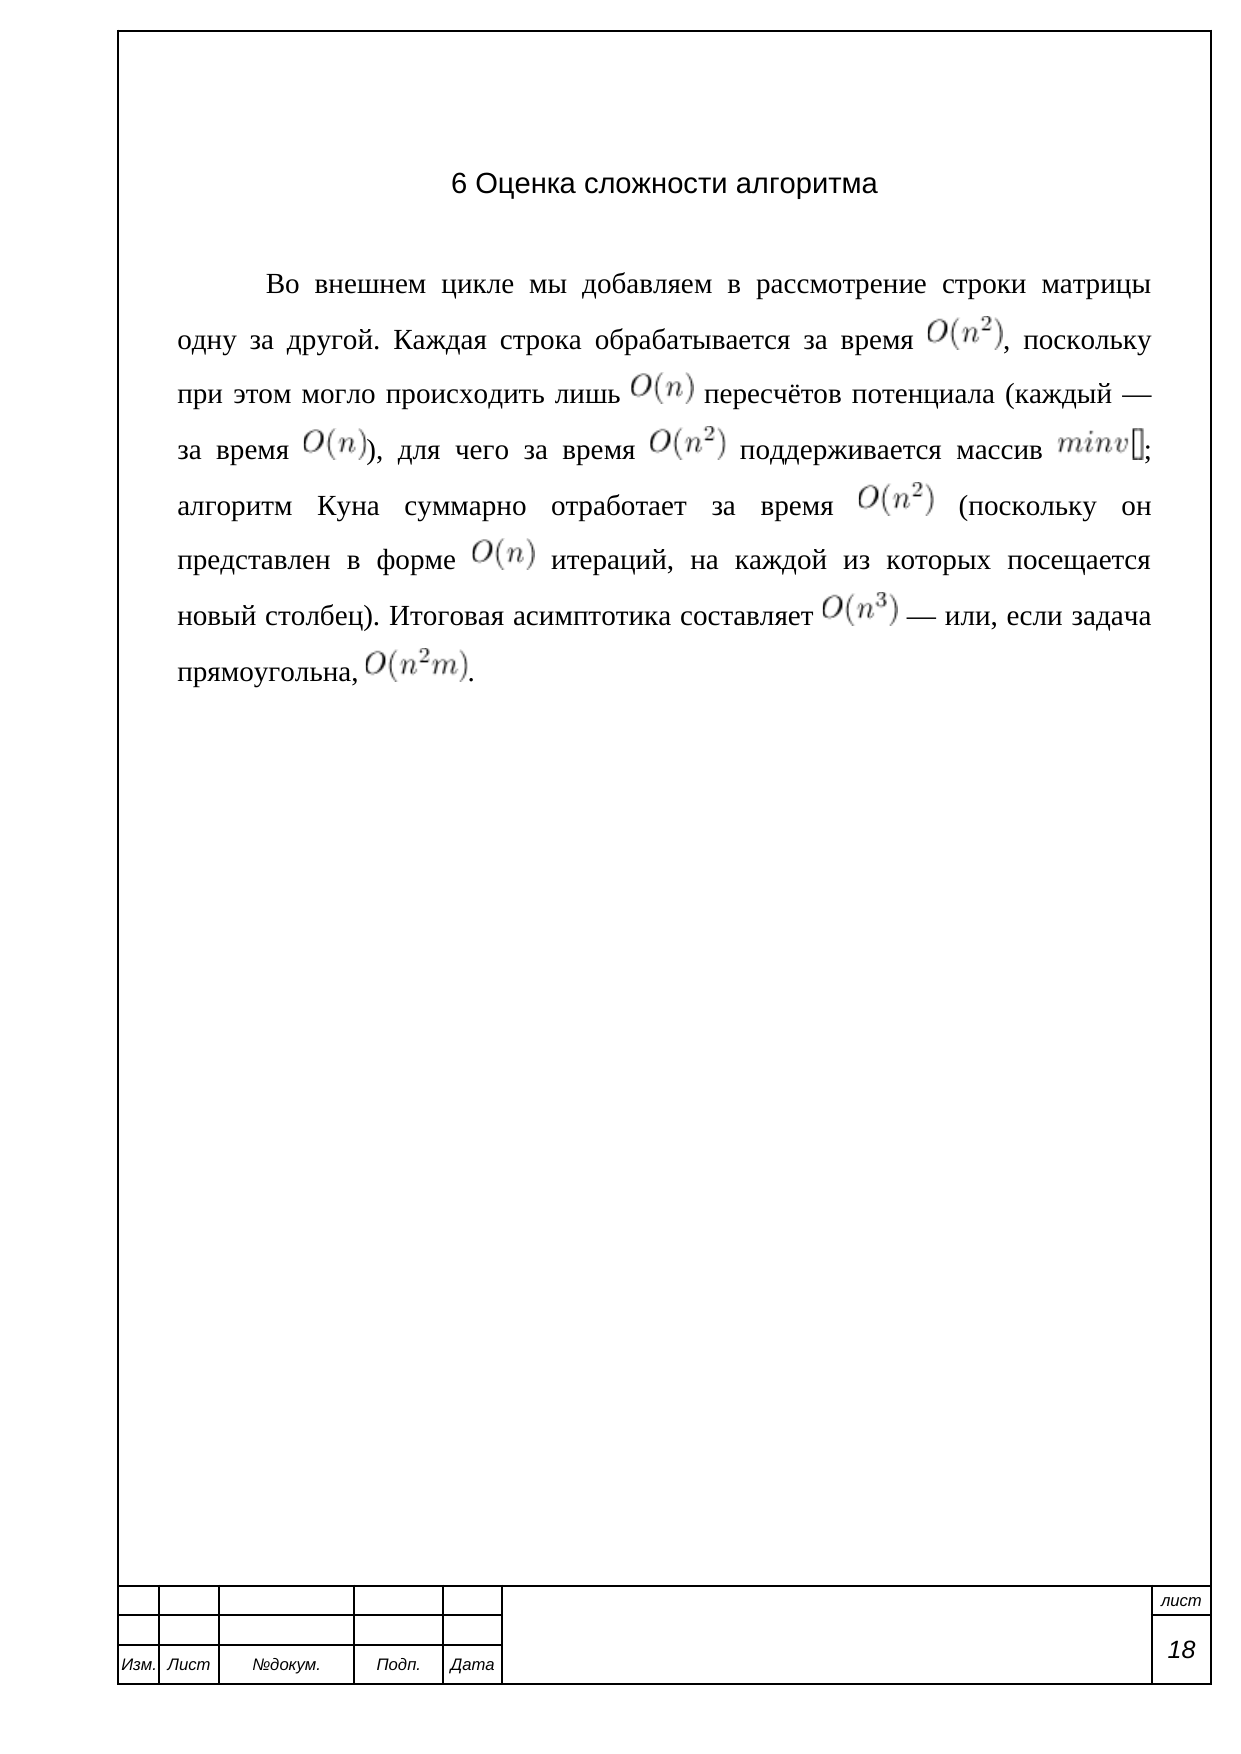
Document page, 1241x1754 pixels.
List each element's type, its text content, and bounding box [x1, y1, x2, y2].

picture [858, 482, 934, 516]
picture [650, 426, 726, 460]
picture [822, 592, 898, 626]
picture [631, 372, 694, 404]
picture [472, 538, 535, 570]
text 6 Оценка сложности алгоритма [177, 166, 1152, 199]
picture [303, 428, 367, 460]
text Во внешнем цикле мы добавляем в рассмотрение строки матрицы одну за другой. Каждая строка обрабатывается за время , поскольку при этом могло происходить лишь пересчётов потенциала (каждый — за время ), для чего за время поддерживается массив ; алгоритм Куна суммарно отработает за время (поскольку он представлен в форме итераций, на каждой из которых посещается новый столбец). Итоговая асимптотика составляет — или, если задача прямоугольна, . [177, 266, 1152, 687]
picture [927, 316, 1003, 350]
picture [1057, 428, 1144, 460]
picture [365, 648, 468, 682]
